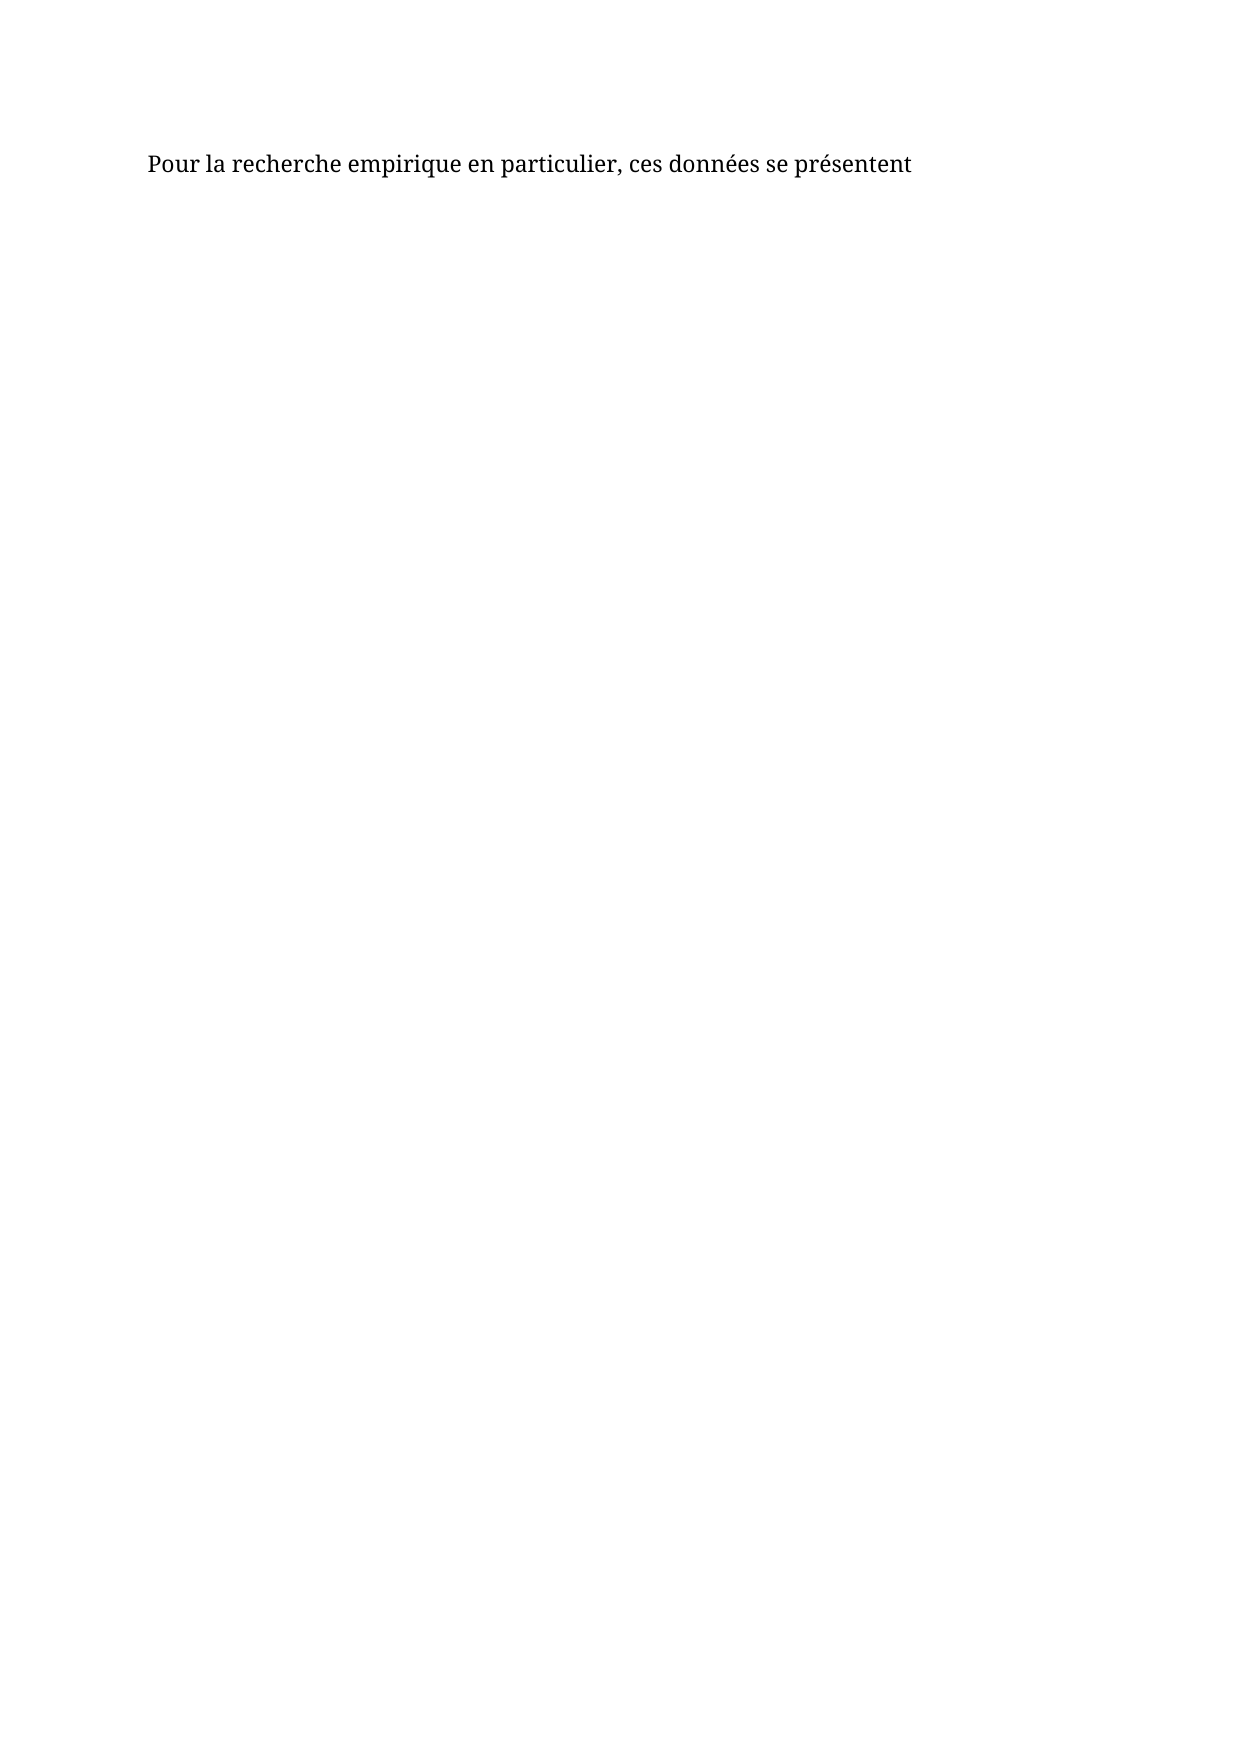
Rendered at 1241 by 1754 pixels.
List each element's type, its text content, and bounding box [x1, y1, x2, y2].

text Pour la recherche empirique en particulier, ces données se présentent [147, 147, 1101, 179]
